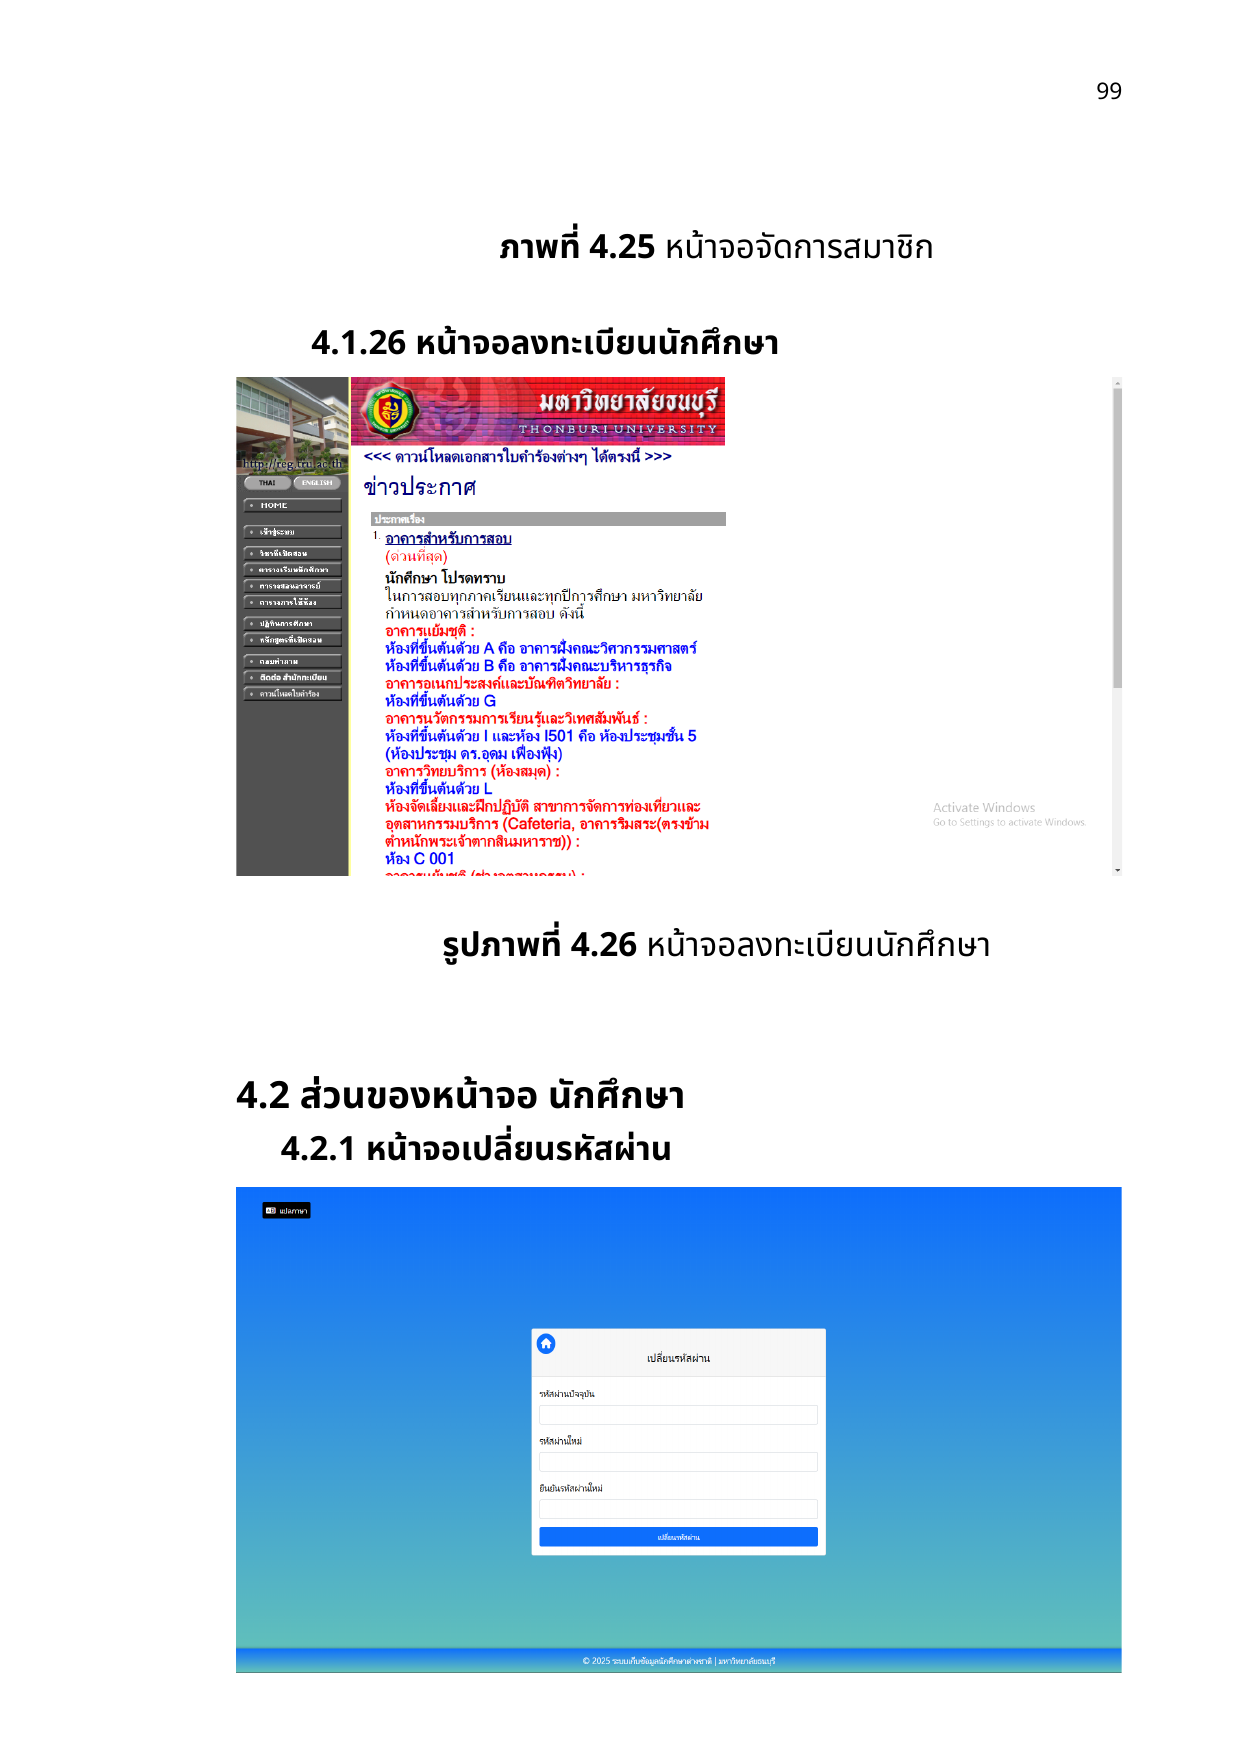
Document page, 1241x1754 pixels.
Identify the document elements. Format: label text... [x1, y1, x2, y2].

list ภาพที่ 4.25 หน้าจอจัดการสมาชิก [311, 223, 1122, 273]
picture [236, 377, 1123, 876]
list รูปภาพที่ 4.26 หน้าจอลงทะเบียนนักศึกษา [311, 921, 1122, 971]
picture [236, 1187, 1122, 1673]
text 4.2.1 หน้าจอเปลี่ยนรหัสผ่าน [236, 1125, 1122, 1176]
text 4.2 ส่วนของหน้าจอ นักศึกษา [236, 1068, 1122, 1125]
list 4.1.26 หน้าจอลงทะเบียนนักศึกษา [311, 319, 1122, 369]
